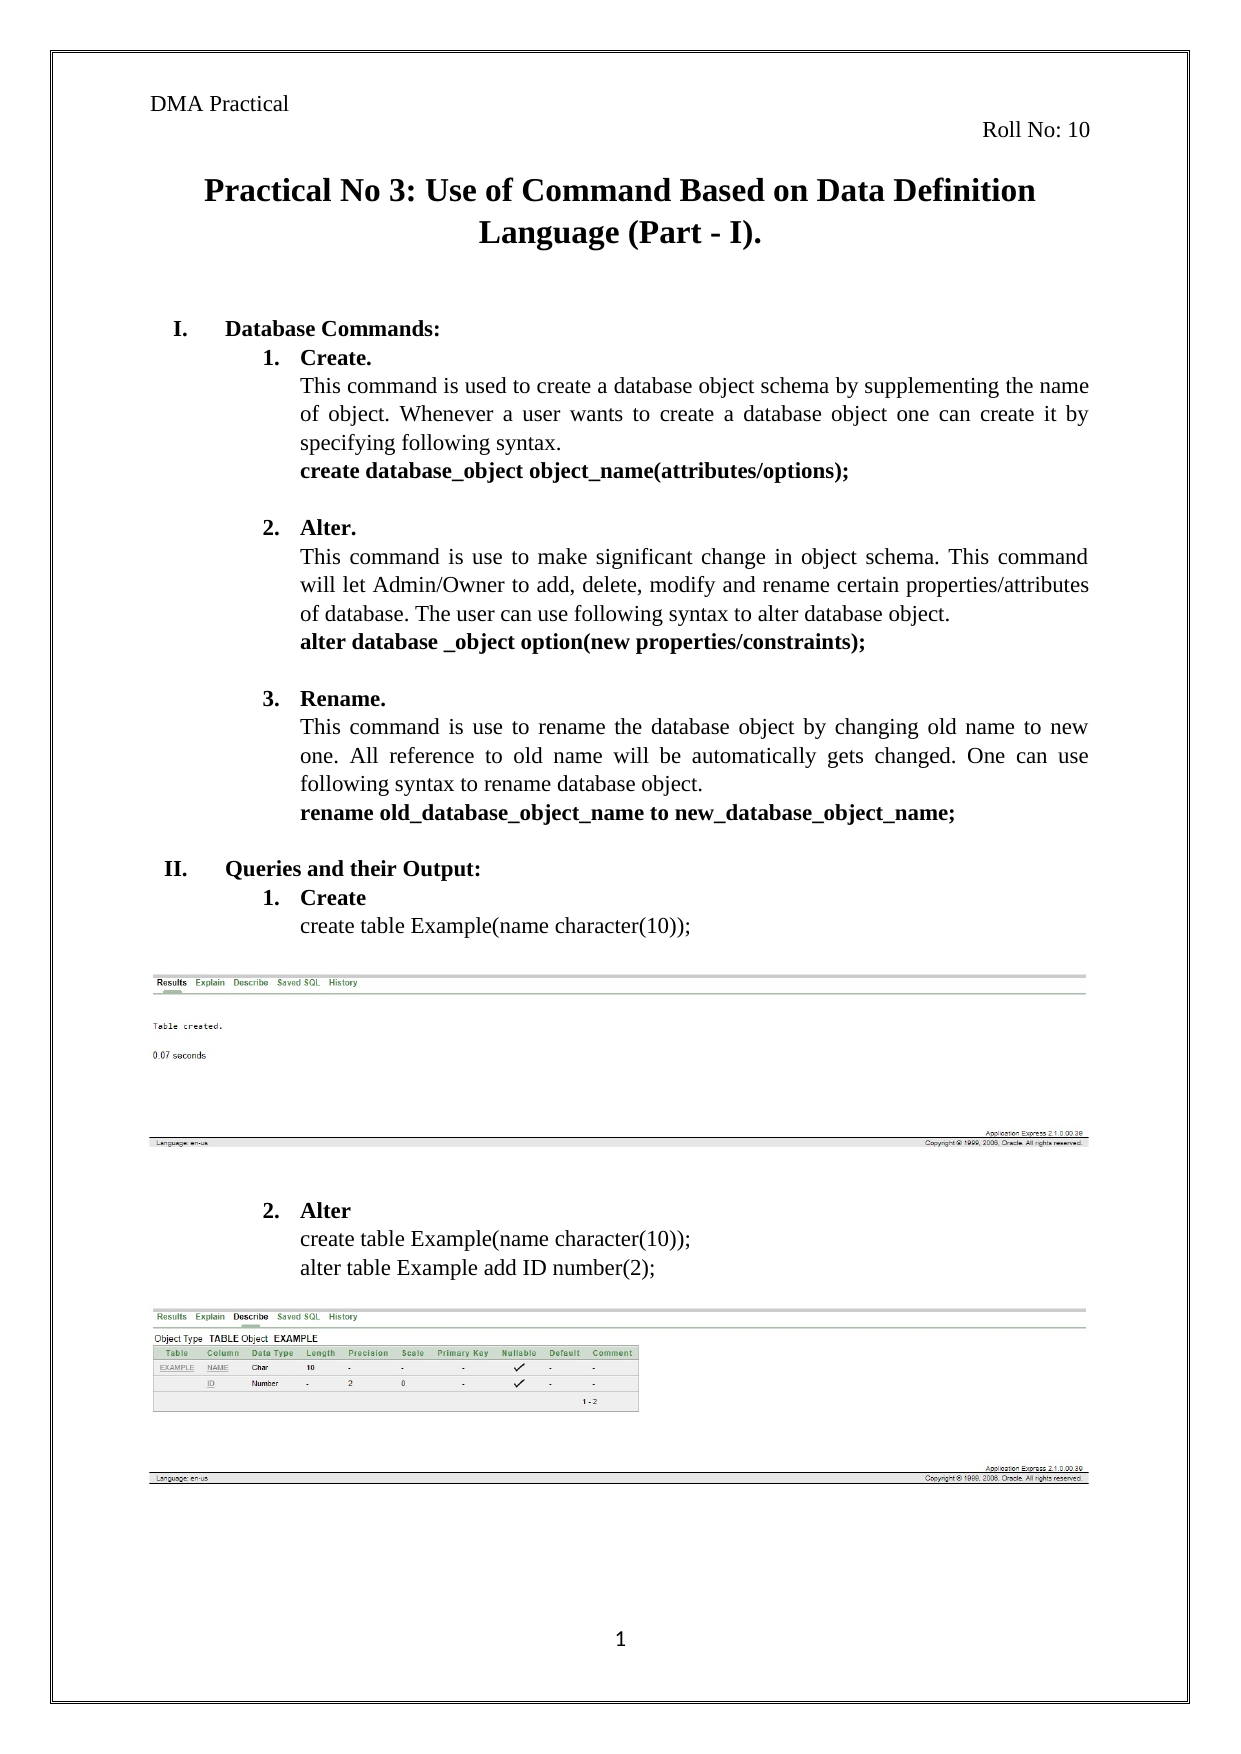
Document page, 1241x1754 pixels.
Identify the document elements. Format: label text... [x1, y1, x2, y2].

list Create [262, 884, 1090, 910]
list create table Example(name character(10)); [300, 1225, 1090, 1252]
list create table Example(name character(10)); [300, 912, 1090, 939]
list Create. [262, 344, 1090, 370]
list alter database _object option(new properties/constraints); [300, 628, 1090, 654]
text Practical No 3: Use of Command Based on Data Definition Language (Part - I). [150, 171, 1090, 250]
picture [149, 970, 1089, 1147]
list Rename. [262, 685, 1090, 711]
list rename old_database_object_name to new_database_object_name; [300, 799, 1090, 825]
list Alter. [262, 514, 1090, 541]
picture [149, 1304, 1089, 1485]
list This command is use to make significant change in object schema. This command will let Admin/Owner to add, delete, modify and rename certain properties/attributes of database. The user can use following syntax to alter database object. [300, 543, 1090, 626]
list Database Commands: [187, 315, 1090, 342]
list Queries and their Output: [187, 856, 1090, 882]
list This command is used to create a database object schema by supplementing the name of object. Whenever a user wants to create a database object one can create it by specifying following syntax. [300, 372, 1090, 455]
list create database_object object_name(attributes/options); [300, 457, 1090, 484]
list alter table Example add ID number(2); [300, 1254, 1090, 1280]
list Alter [262, 1197, 1090, 1223]
list This command is use to rename the database object by changing old name to new one. All reference to old name will be automatically gets changed. One can use following syntax to rename database object. [300, 713, 1090, 797]
